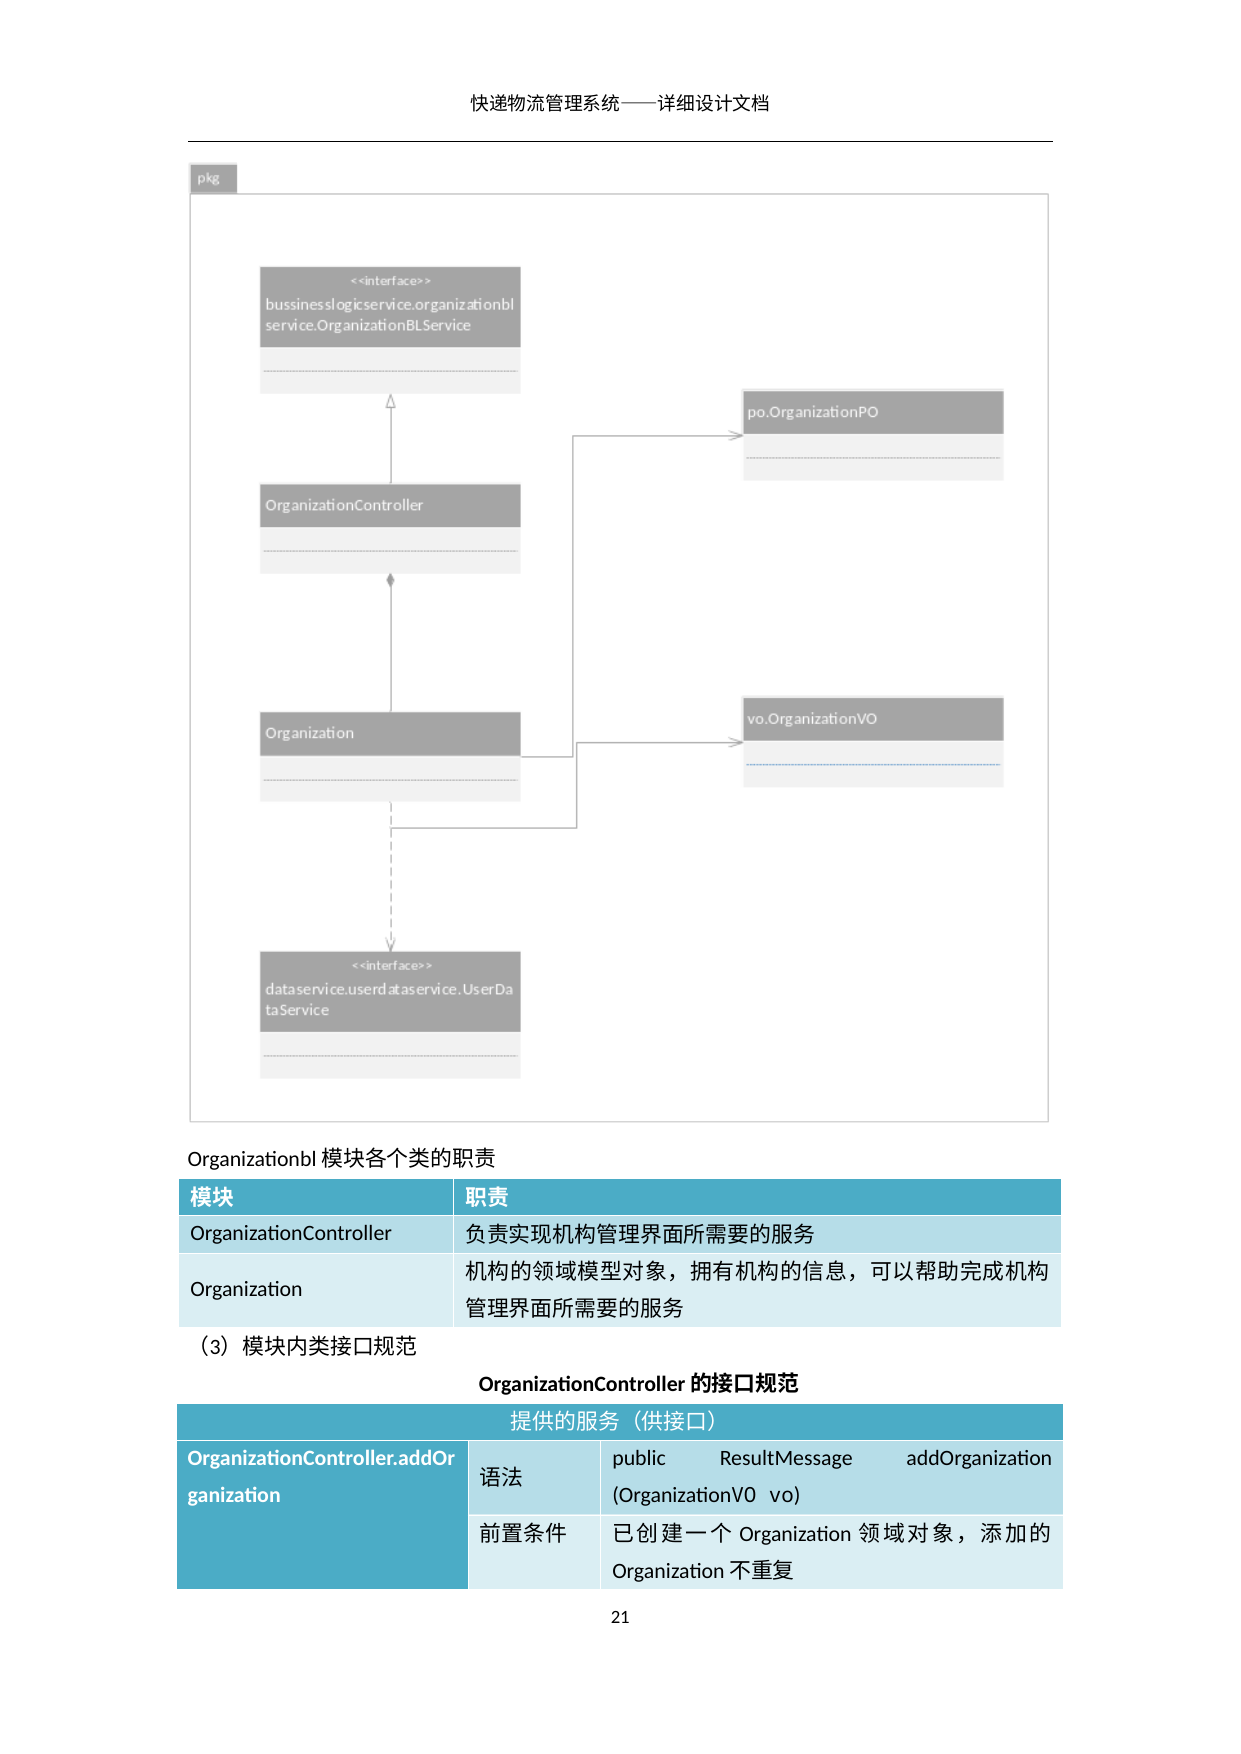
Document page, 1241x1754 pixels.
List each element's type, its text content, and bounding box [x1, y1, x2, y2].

table_header 职责 [454, 1179, 1061, 1215]
table_cell 机构的领域模型对象，拥有机构的信息，可以帮助完成机构管理界面所需要的服务 [454, 1254, 1061, 1327]
text （3）模块内类接口规范 [187, 1328, 1053, 1361]
text Organizationbl模块各个类的职责 [187, 1141, 1053, 1173]
table_cell public ResultMessage addOrganization (OrganizationVO vo) [601, 1441, 1063, 1514]
table_cell 负责实现机构管理界面所需要的服务 [454, 1216, 1061, 1253]
table_cell 语法 [469, 1441, 600, 1514]
table_cell OrganizationController.addOrganization [177, 1441, 468, 1589]
list OrganizationController的接口规范 [225, 1366, 1053, 1398]
table_header 提供的服务（供接口） [177, 1404, 1063, 1440]
table_cell Organization [179, 1254, 453, 1327]
table_header 模块 [179, 1179, 453, 1215]
table_cell 前置条件 [469, 1516, 600, 1589]
table_cell 已创建一个Organization领域对象，添加的Organization不重复 [601, 1516, 1063, 1589]
table_cell OrganizationController [179, 1216, 453, 1253]
